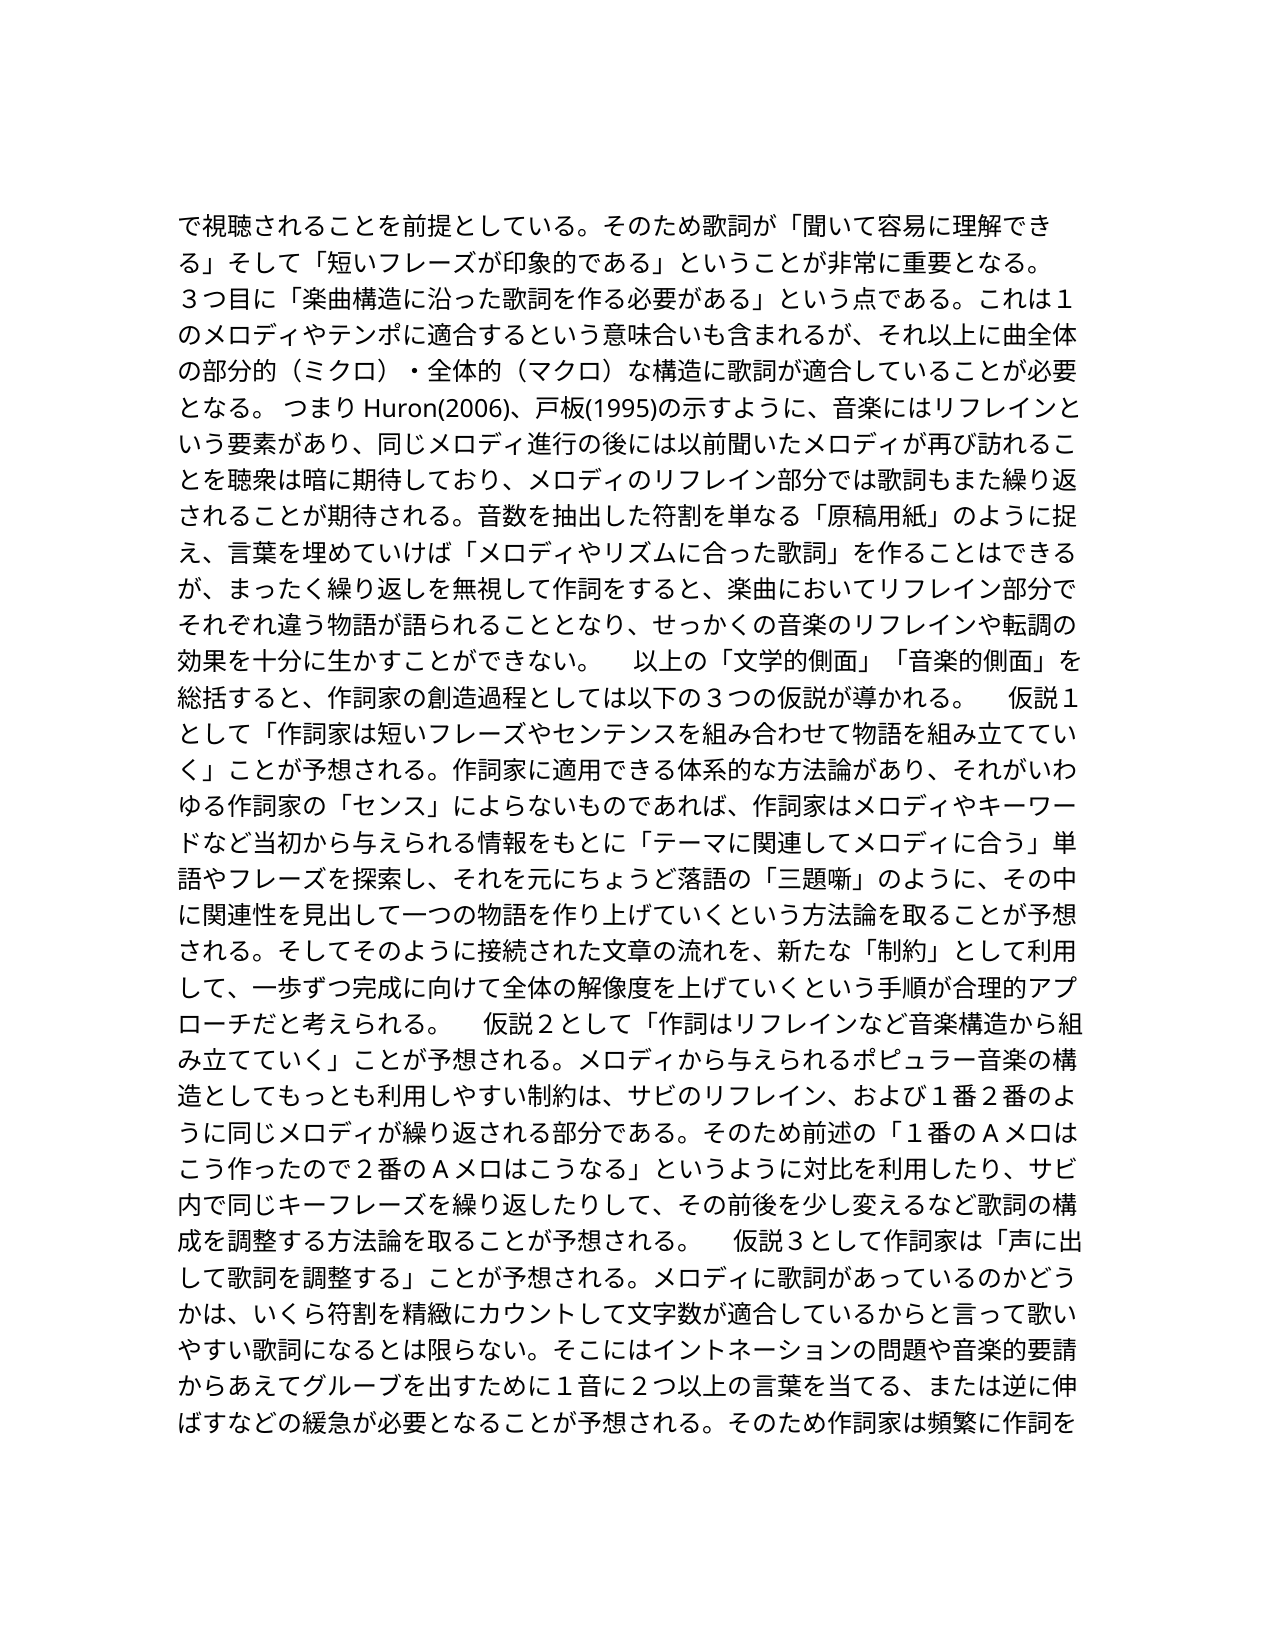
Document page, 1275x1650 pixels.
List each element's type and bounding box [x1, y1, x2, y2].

text [177, 207, 1098, 1439]
